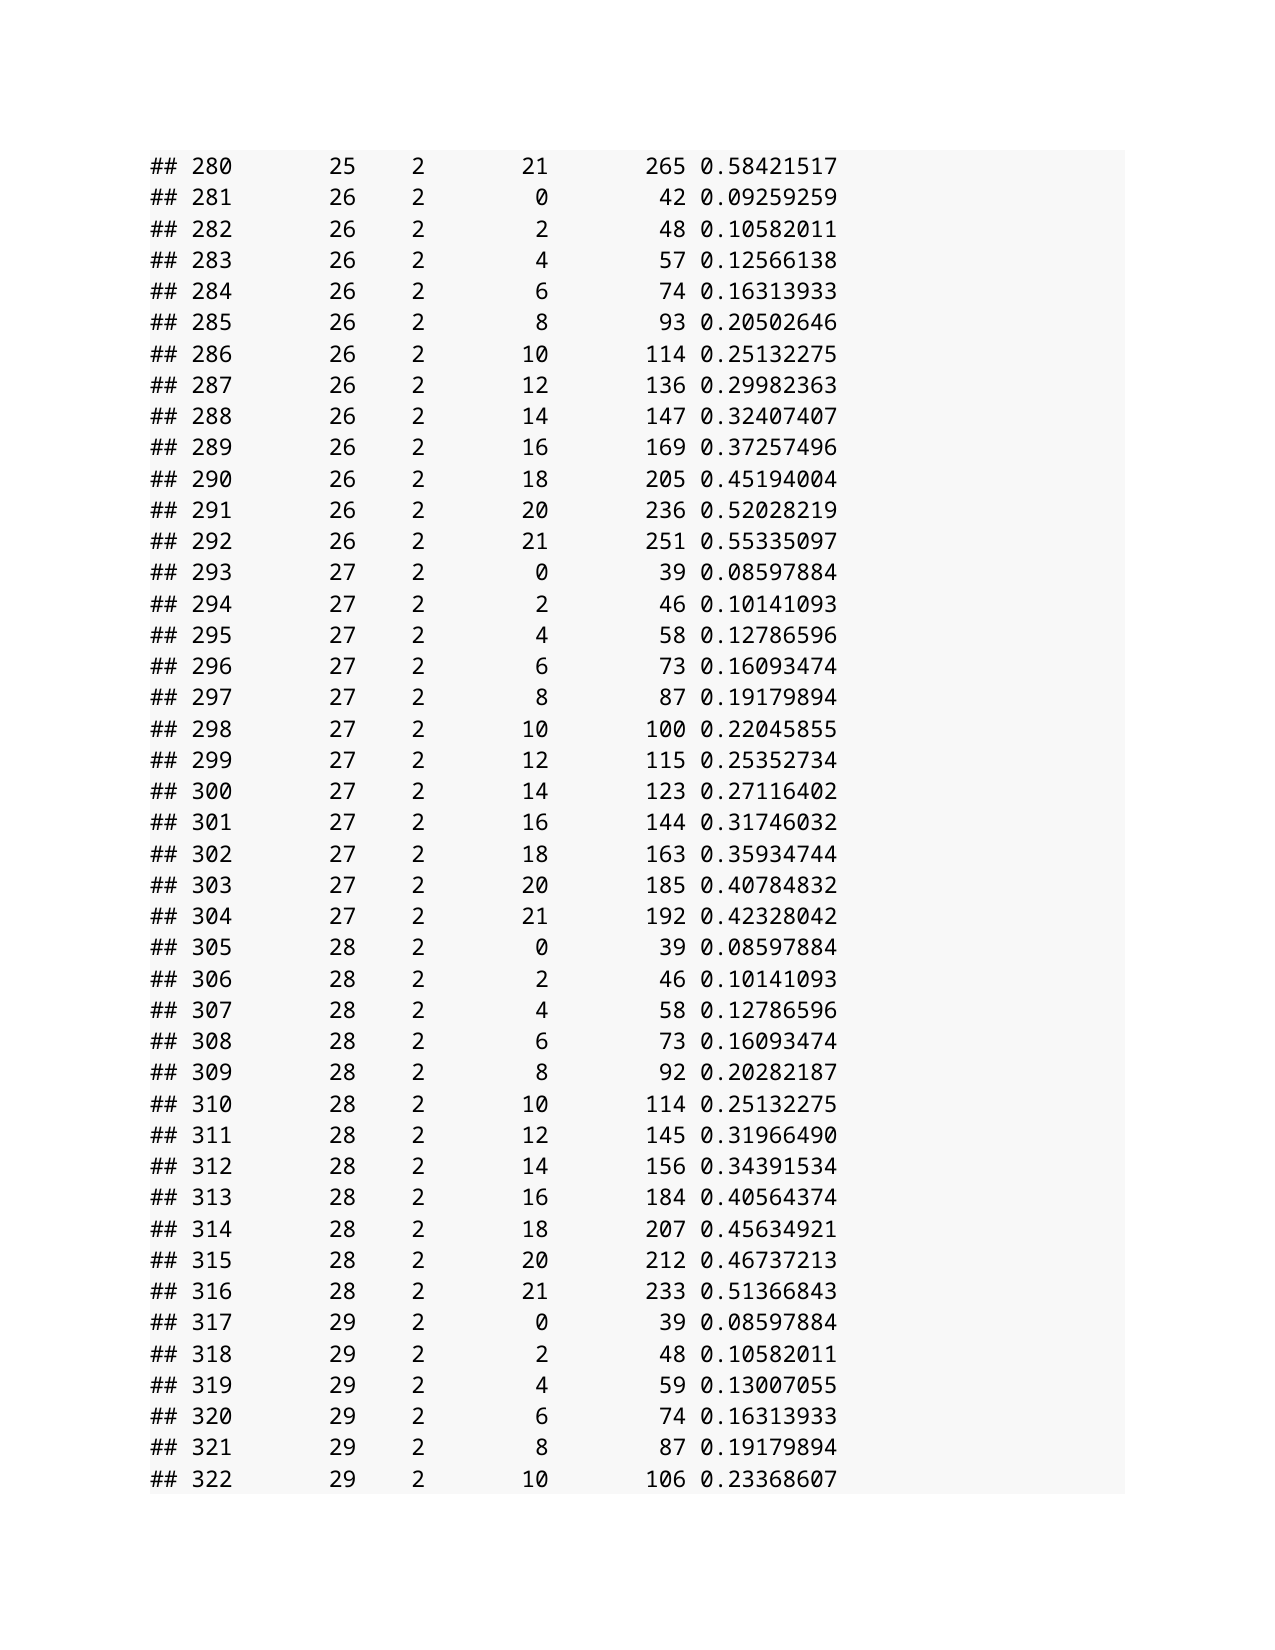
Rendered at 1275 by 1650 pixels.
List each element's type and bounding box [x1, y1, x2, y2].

text [150, 150, 1125, 1494]
